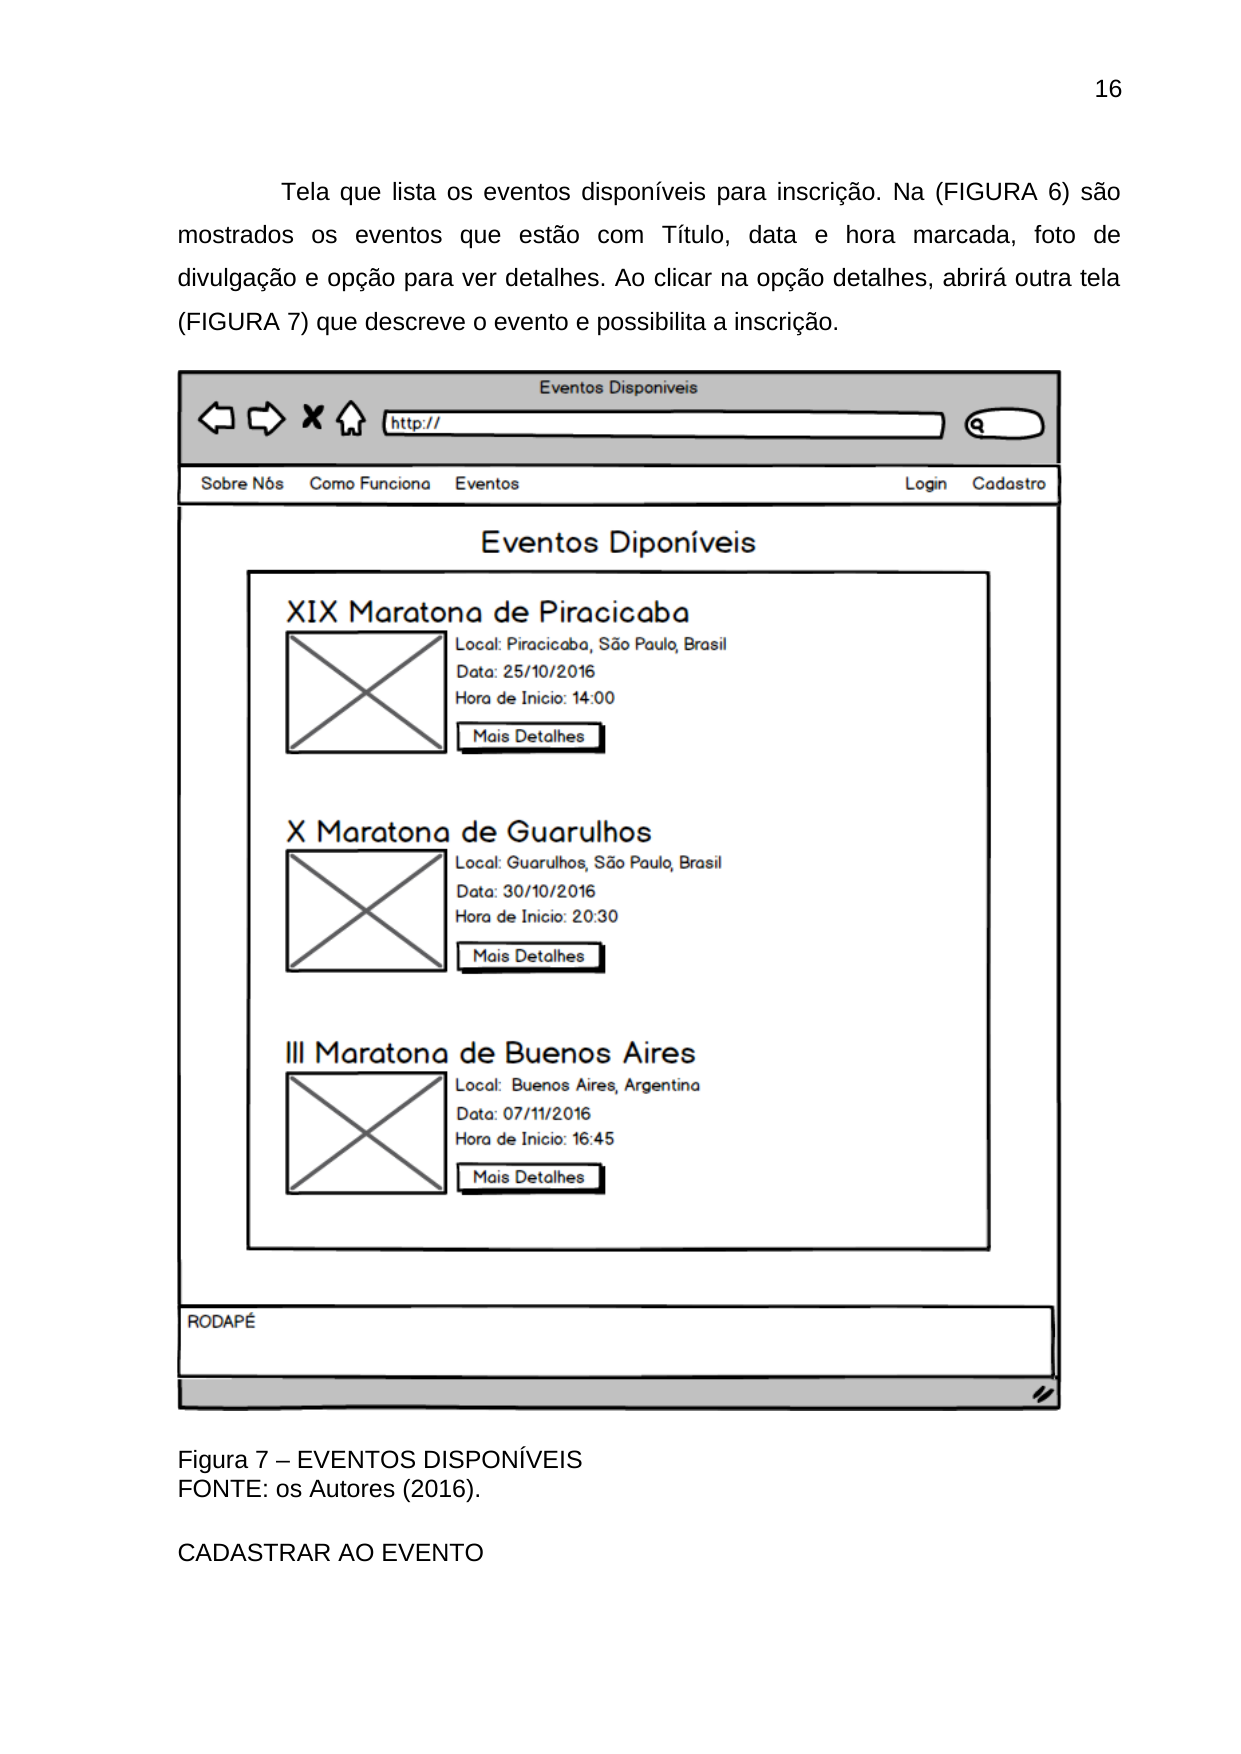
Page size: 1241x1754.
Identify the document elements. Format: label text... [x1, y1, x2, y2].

picture [177, 370, 1062, 1411]
text FONTE: os Autores (2016). [177, 1474, 1122, 1503]
text CADASTRAR AO EVENTO [177, 1538, 1122, 1567]
text Tela que lista os eventos disponíveis para inscrição. Na (FIGURA 6) são mostrados os eventos que estão com Título, data e hora marcada, foto de divulgação e opção para ver detalhes. Ao clicar na opção detalhes, abrirá outra tela (FIGURA 7) que descreve o evento e possibilita a inscrição. [177, 177, 1122, 335]
